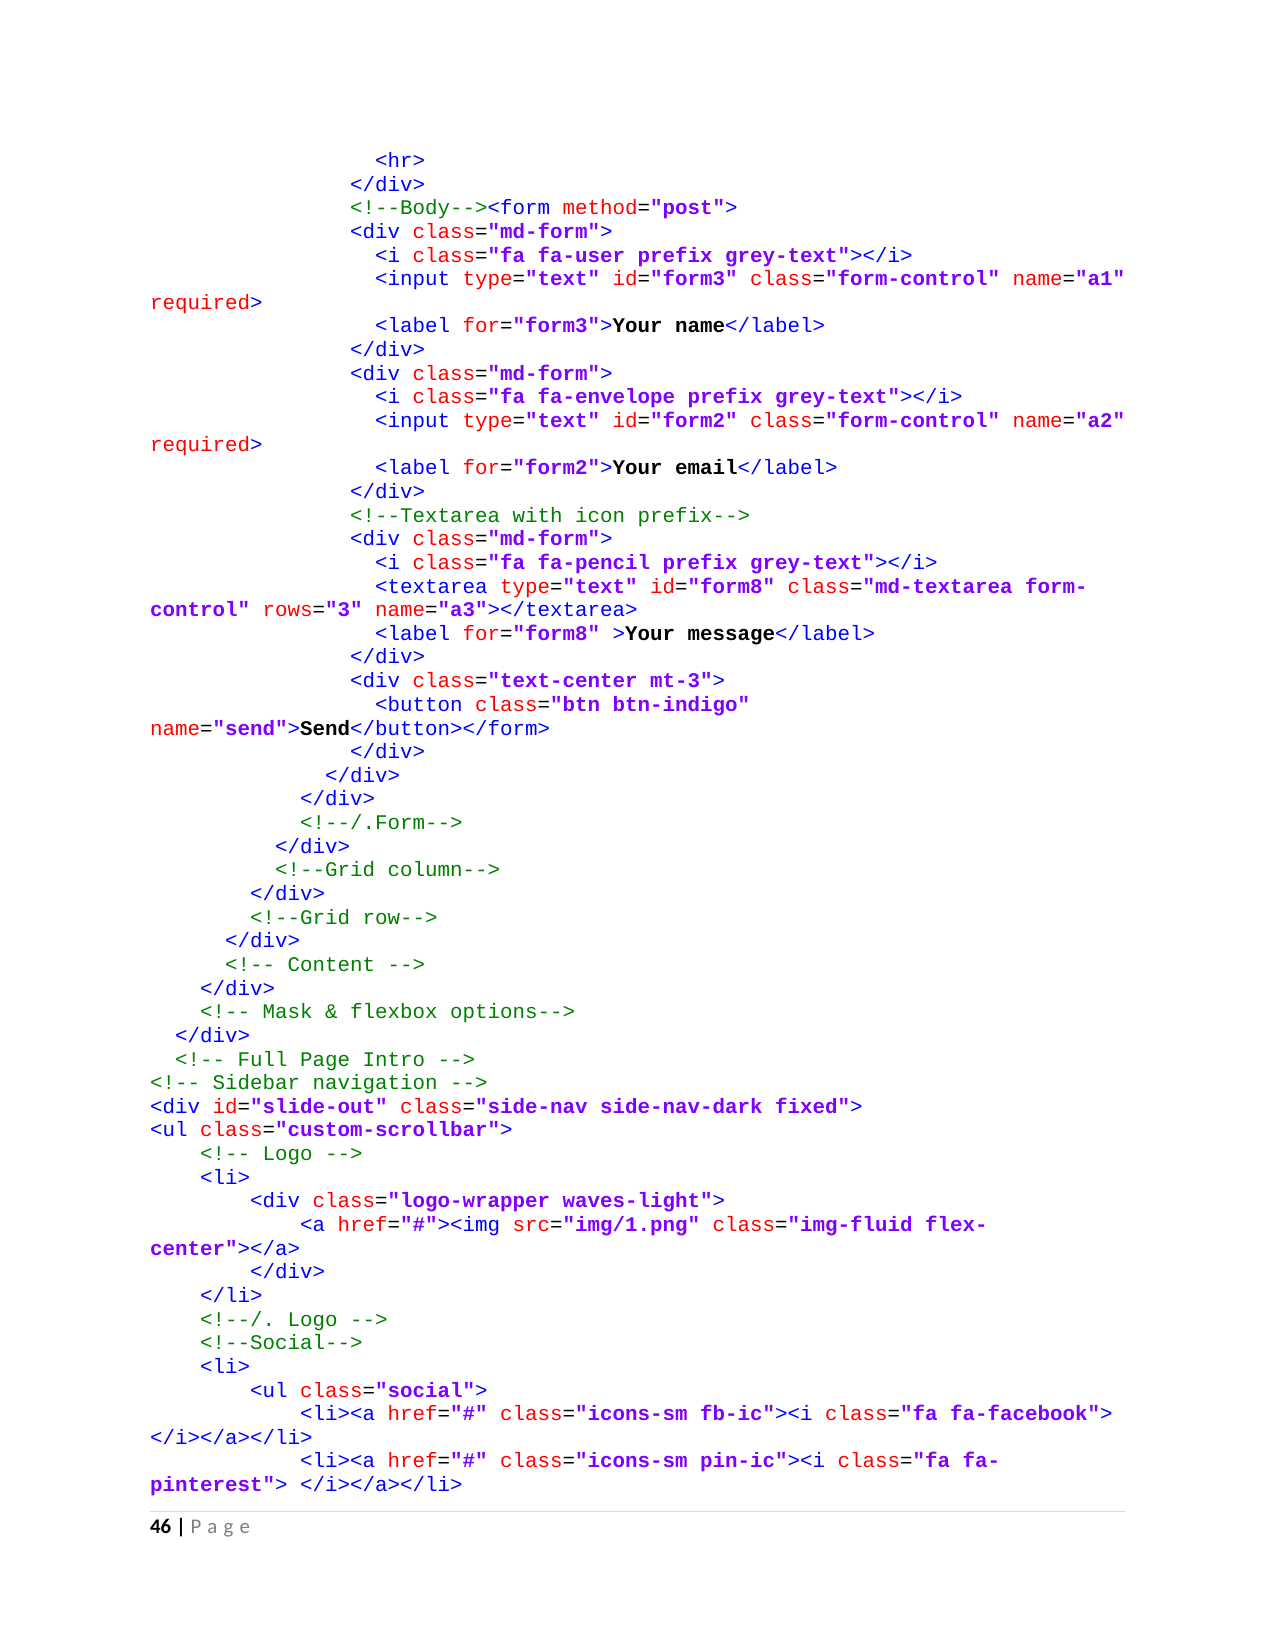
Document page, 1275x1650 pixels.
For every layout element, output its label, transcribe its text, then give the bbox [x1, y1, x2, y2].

text <li><a href="#" class="icons-sm pin-ic"><i class="fa fa-pinterest"> </i></a></li> [150, 1451, 1125, 1498]
text <!-- Logo --> [150, 1143, 1125, 1167]
text <i class="fa fa-envelope prefix grey-text"></i> [150, 386, 1125, 410]
text <label for="form2">Your email</label> [150, 457, 1125, 481]
text </div> [150, 1261, 1125, 1285]
text <label for="form3">Your name</label> [150, 316, 1125, 339]
text <!--Body--><form method="post"> [150, 197, 1125, 221]
text </div> [150, 883, 1125, 907]
text <!--Social--> [150, 1332, 1125, 1356]
text <button class="btn btn-indigo" name="send">Send</button></form> [150, 694, 1125, 741]
text <li> [150, 1167, 1125, 1190]
text <li> [150, 1356, 1125, 1379]
text <!--Grid column--> [150, 859, 1125, 883]
text <!-- Mask & flexbox options--> [150, 1001, 1125, 1025]
text <div class="md-form"> [150, 221, 1125, 244]
text <li><a href="#" class="icons-sm fb-ic"><i class="fa fa-facebook"> </i></a></li> [150, 1403, 1125, 1451]
text </div> [150, 339, 1125, 363]
text <!-- Content --> [150, 954, 1125, 978]
text <!--/. Logo --> [150, 1309, 1125, 1332]
text <div class="logo-wrapper waves-light"> [150, 1190, 1125, 1214]
text <ul class="social"> [150, 1379, 1125, 1403]
text </div> [150, 1025, 1125, 1048]
text </div> [150, 765, 1125, 788]
text <!--Textarea with icon prefix--> [150, 505, 1125, 528]
text </div> [150, 978, 1125, 1001]
text </div> [150, 788, 1125, 812]
text </div> [150, 741, 1125, 765]
text <i class="fa fa-user prefix grey-text"></i> [150, 244, 1125, 268]
text <!--Grid row--> [150, 907, 1125, 930]
text </li> [150, 1285, 1125, 1309]
text <input type="text" id="form2" class="form-control" name="a2" required> [150, 410, 1125, 457]
text </div> [150, 647, 1125, 670]
text </div> [150, 836, 1125, 859]
text <div class="text-center mt-3"> [150, 670, 1125, 694]
text <input type="text" id="form3" class="form-control" name="a1" required> [150, 268, 1125, 316]
text <hr> [150, 150, 1125, 174]
text <textarea type="text" id="form8" class="md-textarea form-control" rows="3" name="a3"></textarea> [150, 576, 1125, 623]
text <div id="slide-out" class="side-nav side-nav-dark fixed"> [150, 1096, 1125, 1119]
text <i class="fa fa-pencil prefix grey-text"></i> [150, 552, 1125, 576]
text <a href="#"><img src="img/1.png" class="img-fluid flex-center"></a> [150, 1214, 1125, 1261]
text <div class="md-form"> [150, 363, 1125, 386]
text </div> [150, 930, 1125, 954]
text </div> [150, 174, 1125, 197]
text <!-- Sidebar navigation --> [150, 1072, 1125, 1096]
text <ul class="custom-scrollbar"> [150, 1119, 1125, 1143]
text </div> [150, 481, 1125, 505]
text <div class="md-form"> [150, 528, 1125, 552]
text <label for="form8" >Your message</label> [150, 623, 1125, 647]
text <!--/.Form--> [150, 812, 1125, 836]
text <!-- Full Page Intro --> [150, 1048, 1125, 1072]
